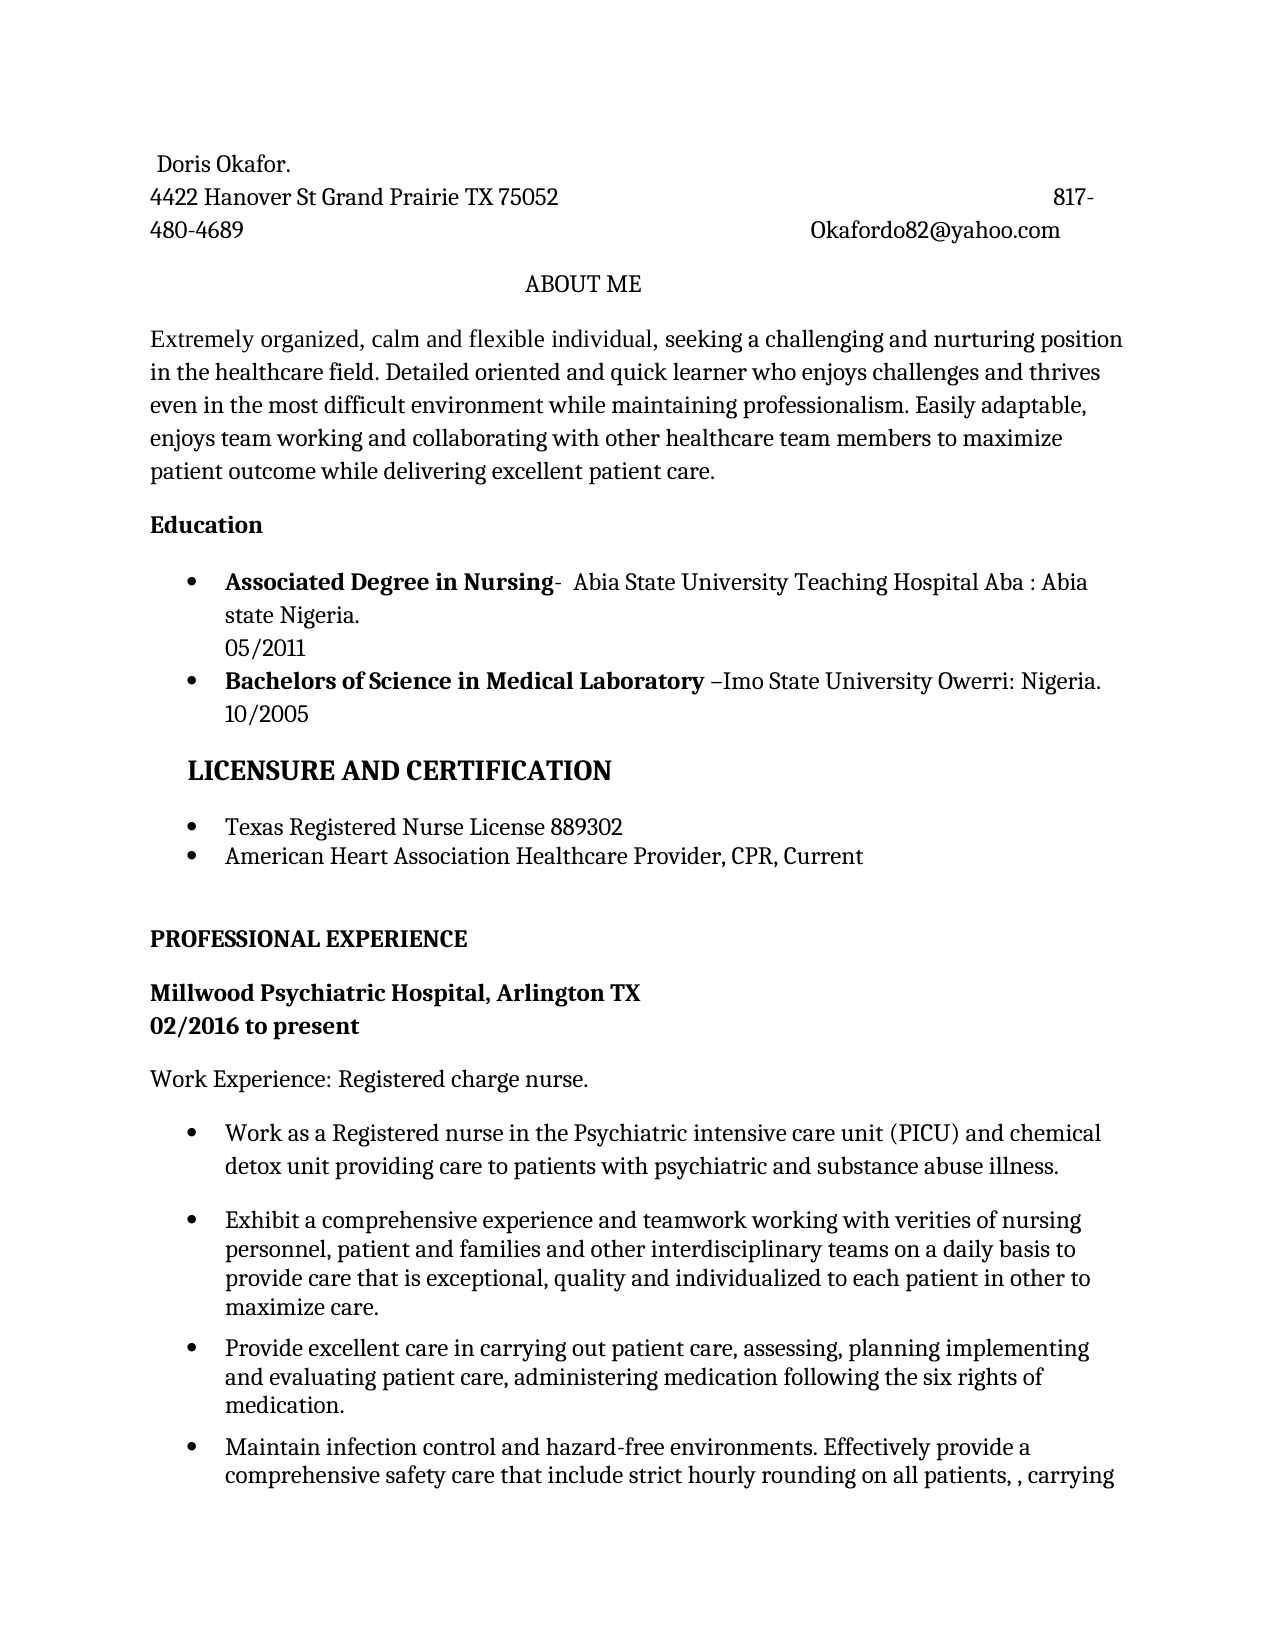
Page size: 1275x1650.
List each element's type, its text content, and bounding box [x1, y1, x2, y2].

text Extremely organized, calm and flexible individual, seeking a challenging and nurturing position in the healthcare field. Detailed oriented and quick learner who enjoys challenges and thrives even in the most difficult environment while maintaining professionalism. Easily adaptable, enjoys team working and collaborating with other healthcare team members to maximize patient outcome while delivering excellent patient care. [150, 324, 1125, 485]
list 05/2011 [225, 634, 1125, 663]
text PROFESSIONAL EXPERIENCE [150, 925, 1125, 953]
text ABOUT ME [150, 270, 1125, 299]
list Education [150, 511, 1125, 539]
text Millwood Psychiatric Hospital, Arlington TX 02/2016 to present [150, 978, 1125, 1040]
list Work as a Registered nurse in the Psychiatric intensive care unit (PICU) and chemical detox unit providing care to patients with psychiatric and substance abuse illness. [187, 1119, 1125, 1181]
list Bachelors of Science in Medical Laboratory –Imo State University Owerri: Nigeria. 10/2005 [187, 667, 1125, 729]
text Work Experience: Registered charge nurse. [150, 1065, 1125, 1094]
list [187, 1432, 1125, 1490]
text LICENSURE AND CERTIFICATION [187, 754, 1125, 787]
list Exhibit a comprehensive experience and teamwork working with verities of nursing personnel, patient and families and other interdisciplinary teams on a daily basis to provide care that is exceptional, quality and individualized to each patient in other to maximize care. [187, 1206, 1125, 1321]
list Provide excellent care in carrying out patient care, assessing, planning implementing and evaluating patient care, administering medication following the six rights of medication. [187, 1334, 1125, 1420]
list American Heart Association Healthcare Provider, CPR, Current [187, 842, 1125, 871]
list Texas Registered Nurse License 889302 [187, 813, 1125, 842]
text Doris Okafor. 4422 Hanover St Grand Prairie TX 75052 817-480-4689 Okafordo82@yahoo.com [150, 150, 1125, 245]
list Associated Degree in Nursing- Abia State University Teaching Hospital Aba : Abia state Nigeria. [187, 568, 1125, 630]
